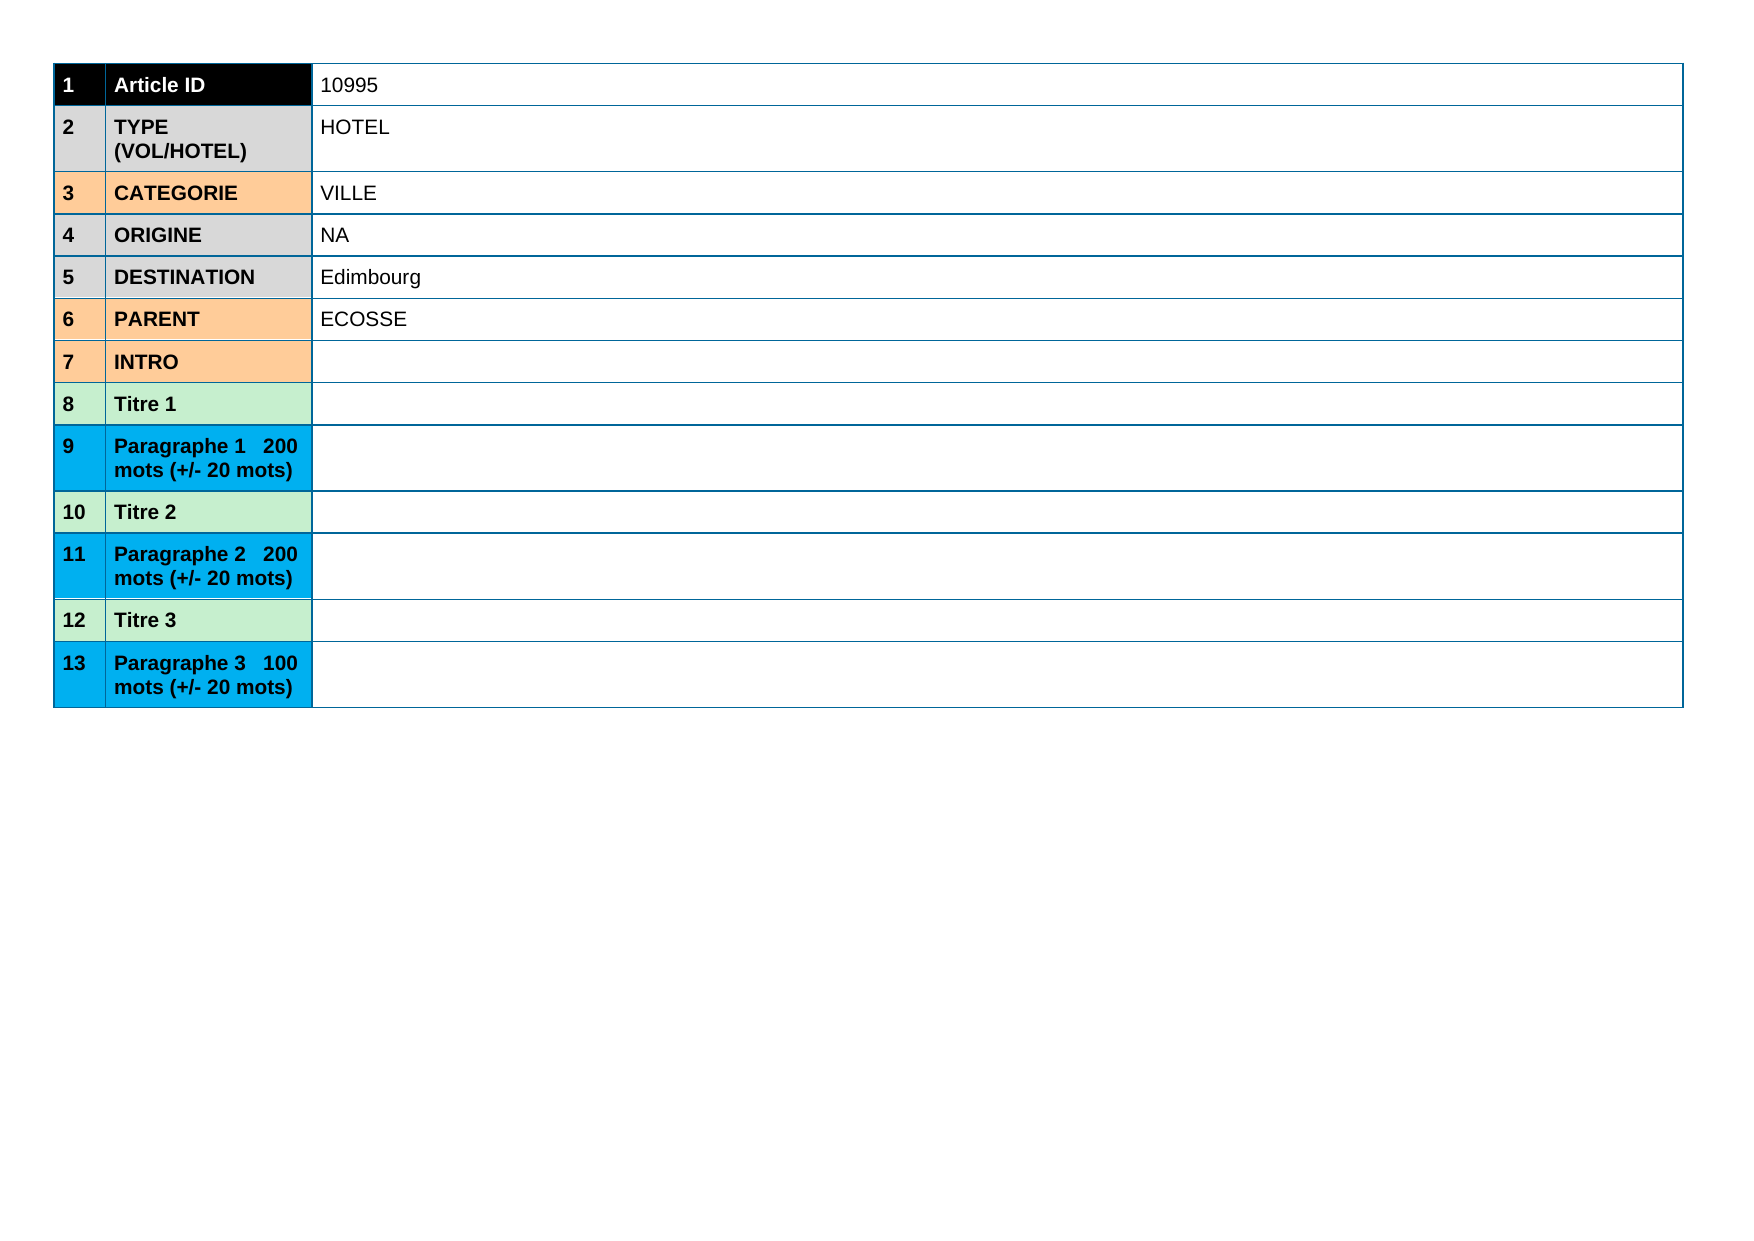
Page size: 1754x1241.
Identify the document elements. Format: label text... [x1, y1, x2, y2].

table_cell [313, 642, 1682, 707]
table_cell HOTEL [313, 106, 1682, 171]
table_cell 3 [55, 172, 105, 213]
table_cell TYPE (VOL/HOTEL) [106, 106, 311, 171]
table_cell 7 [55, 341, 105, 382]
table_cell [313, 426, 1682, 490]
table_cell Paragraphe 3 100 mots (+/- 20 mots) [106, 642, 311, 707]
table_header Article ID [106, 64, 311, 105]
table_cell 5 [55, 257, 105, 297]
table_cell 2 [55, 106, 105, 171]
table_cell 8 [55, 383, 105, 424]
table_cell Titre 3 [106, 600, 311, 641]
table_cell Paragraphe 2 200 mots (+/- 20 mots) [106, 534, 311, 598]
table_cell 4 [55, 215, 105, 255]
table_cell Paragraphe 1 200 mots (+/- 20 mots) [106, 426, 311, 490]
table_cell NA [313, 215, 1682, 255]
table_cell CATEGORIE [106, 172, 311, 213]
table_header 1 [55, 64, 105, 105]
table_cell 9 [55, 426, 105, 490]
table_cell 12 [55, 600, 105, 641]
table_cell Titre 1 [106, 383, 311, 424]
table_cell [313, 492, 1682, 532]
table_cell [313, 383, 1682, 424]
table_cell INTRO [106, 341, 311, 382]
table_cell Edimbourg [313, 257, 1682, 297]
table_cell 10 [55, 492, 105, 532]
table_cell 6 [55, 299, 105, 339]
table_header 10995 [313, 64, 1682, 105]
table_cell VILLE [313, 172, 1682, 213]
table_cell 11 [55, 534, 105, 598]
table_cell [313, 341, 1682, 382]
table_cell ECOSSE [313, 299, 1682, 339]
table_cell Titre 2 [106, 492, 311, 532]
table_cell DESTINATION [106, 257, 311, 297]
table_cell [313, 600, 1682, 641]
table_cell 13 [55, 642, 105, 707]
table_cell PARENT [106, 299, 311, 339]
table_cell [313, 534, 1682, 598]
table_cell ORIGINE [106, 215, 311, 255]
